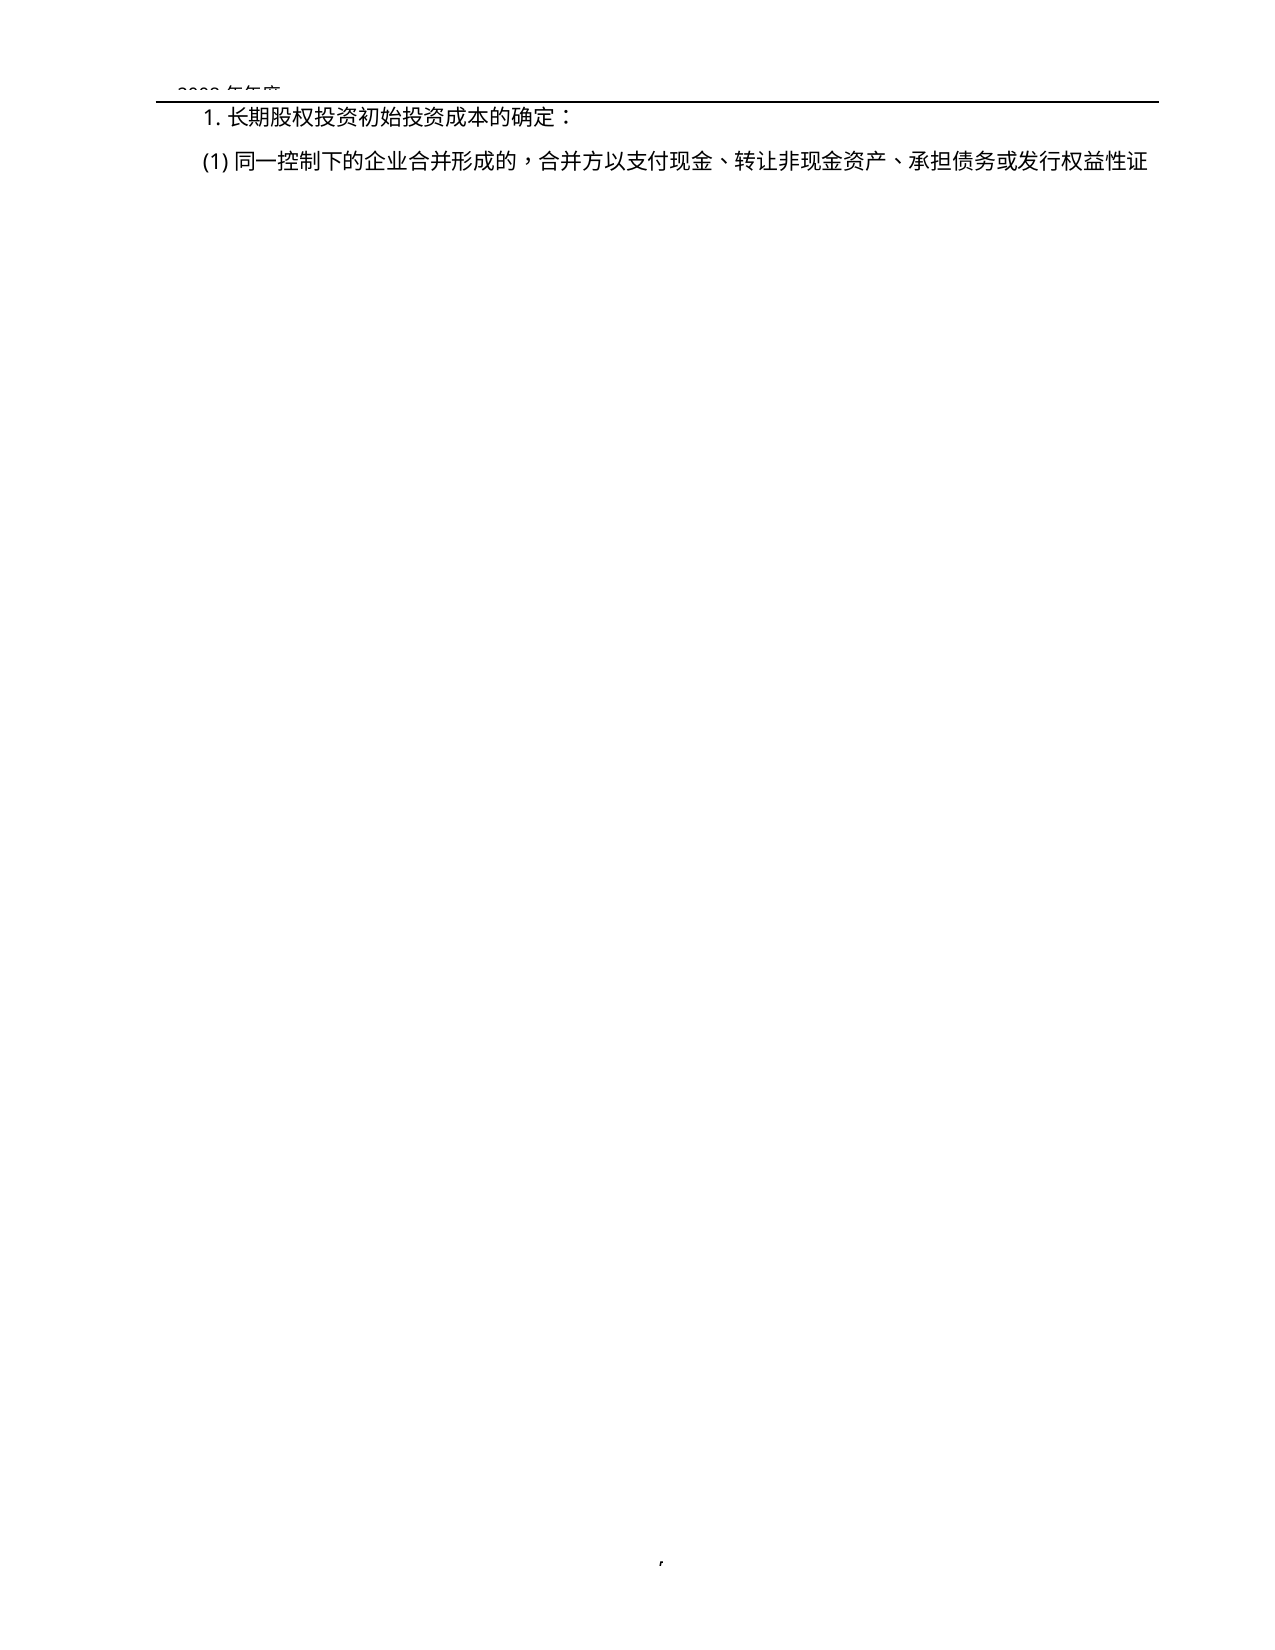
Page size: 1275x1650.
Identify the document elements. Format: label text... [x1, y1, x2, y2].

text (1) 同一控制下的企业合并形成的，合并方以支付现金、转让非现金资产、承担债务或发行权益性证 [203, 146, 1177, 176]
text 1. 长期股权投资初始投资成本的确定： [203, 102, 1158, 132]
